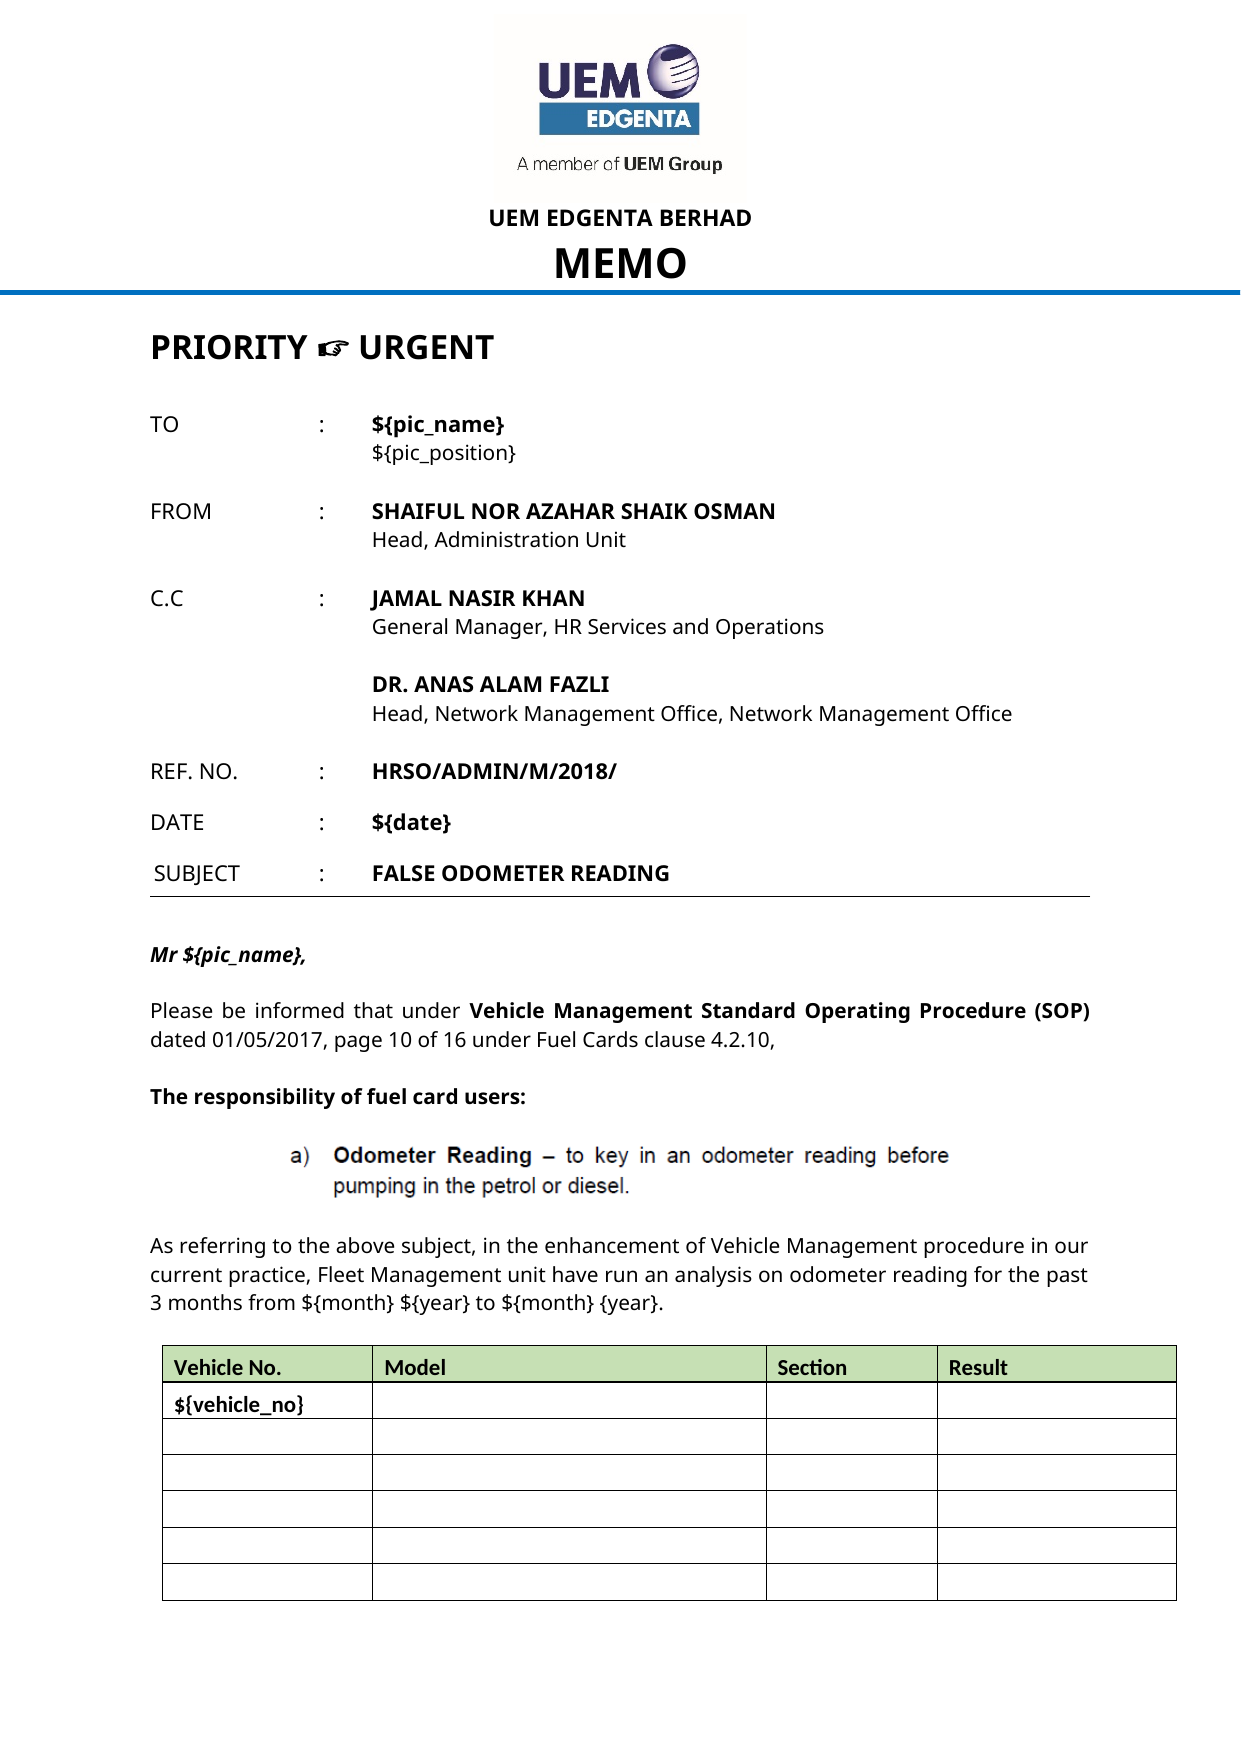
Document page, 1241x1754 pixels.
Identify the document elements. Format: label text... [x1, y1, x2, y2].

text REF. NO. : HRSO/ADMIN/M/2018/ [150, 756, 1090, 786]
table_cell [767, 1455, 937, 1490]
table_cell [163, 1491, 372, 1527]
text DR. ANAS ALAM FAZLI [150, 669, 1090, 699]
table_cell [163, 1455, 372, 1490]
text ${pic_position} [150, 438, 1090, 467]
text Please be informed that under Vehicle Management Standard Operating Procedure (SOP) dated 01/05/2017, page 10 of 16 under Fuel Cards clause 4.2.10, [150, 997, 1090, 1053]
text MEMO [150, 233, 1090, 290]
picture [493, 14, 747, 203]
text Head, Network Management Office, Network Management Office [150, 699, 1090, 728]
picture [287, 1138, 953, 1203]
text General Manager, HR Services and Operations [150, 612, 1090, 641]
table_cell [373, 1455, 766, 1490]
text Head, Administration Unit [150, 526, 1090, 554]
table_cell [767, 1528, 937, 1563]
table_header Section [767, 1346, 937, 1381]
table_cell [373, 1491, 766, 1527]
table_cell [373, 1419, 766, 1454]
table_cell [373, 1564, 766, 1599]
text Mr ${pic_name}, [150, 940, 1090, 968]
table_cell [163, 1419, 372, 1454]
table_cell [767, 1383, 937, 1418]
table_cell [163, 1564, 372, 1599]
table_cell [163, 1528, 372, 1563]
table_cell [373, 1528, 766, 1563]
table_cell [938, 1455, 1176, 1490]
table_cell [938, 1564, 1176, 1599]
text The responsibility of fuel card users: [150, 1082, 1090, 1110]
text SUBJECT : FALSE ODOMETER READING [153, 858, 1090, 888]
text C.C : JAMAL NASIR KHAN [150, 583, 1090, 612]
table_cell [767, 1419, 937, 1454]
table_header Model [373, 1346, 766, 1381]
table_cell [373, 1383, 766, 1418]
text PRIORITY URGENT [150, 324, 1090, 369]
text As referring to the above subject, in the enhancement of Vehicle Management procedure in our current practice, Fleet Management unit have run an analysis on odometer reading for the past 3 months from ${month} ${year} to ${month} {year}. [150, 1231, 1090, 1317]
table_cell [938, 1383, 1176, 1418]
table_cell [938, 1528, 1176, 1563]
table_cell ${vehicle_no} [163, 1383, 372, 1418]
text UEM EDGENTA BERHAD [150, 202, 1090, 233]
text TO : ${pic_name} [150, 409, 1090, 438]
table_header Result [938, 1346, 1176, 1381]
table_cell [767, 1564, 937, 1599]
table_cell [767, 1491, 937, 1527]
text DATE : ${date} [150, 807, 1090, 837]
table_header Vehicle No. [163, 1346, 372, 1381]
table_cell [938, 1419, 1176, 1454]
text FROM : SHAIFUL NOR AZAHAR SHAIK OSMAN [150, 496, 1090, 526]
table_cell [938, 1491, 1176, 1527]
